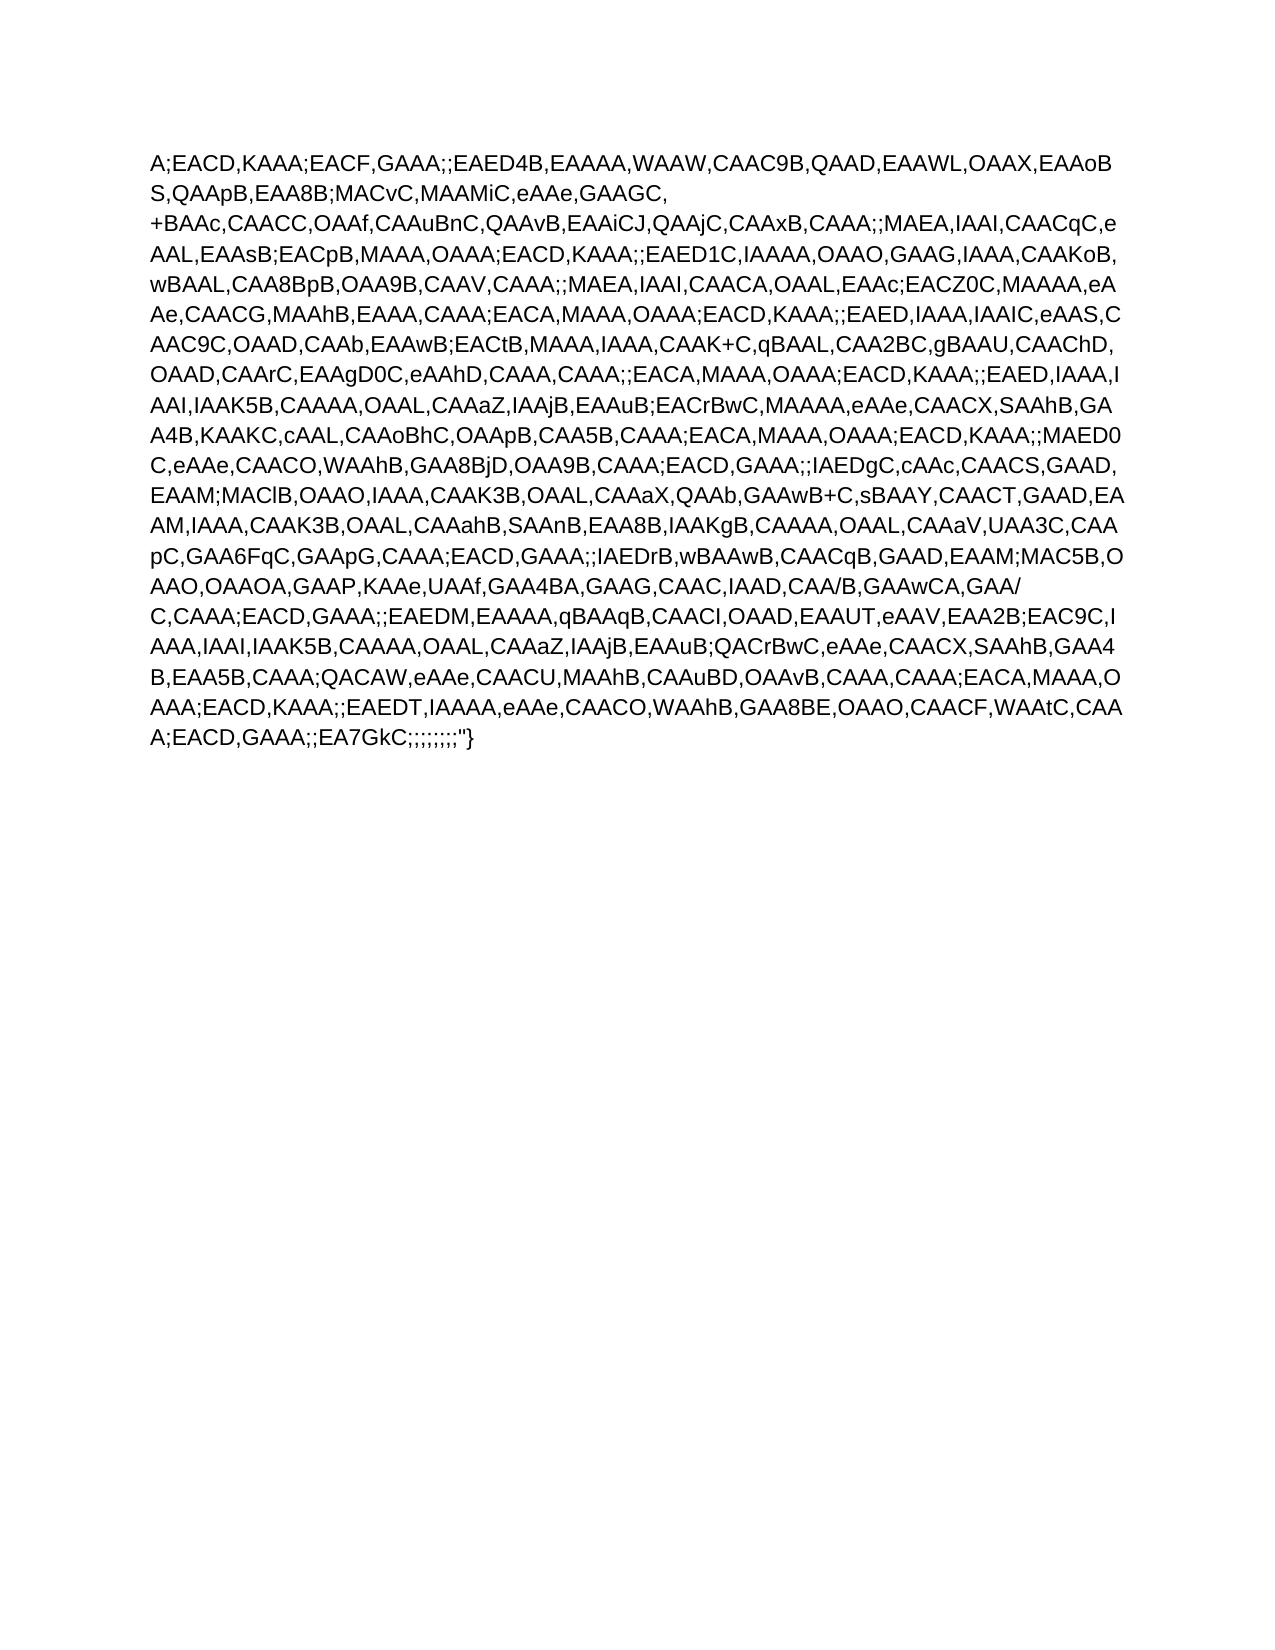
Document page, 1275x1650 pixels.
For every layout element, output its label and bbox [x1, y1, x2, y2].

text [150, 150, 1125, 750]
